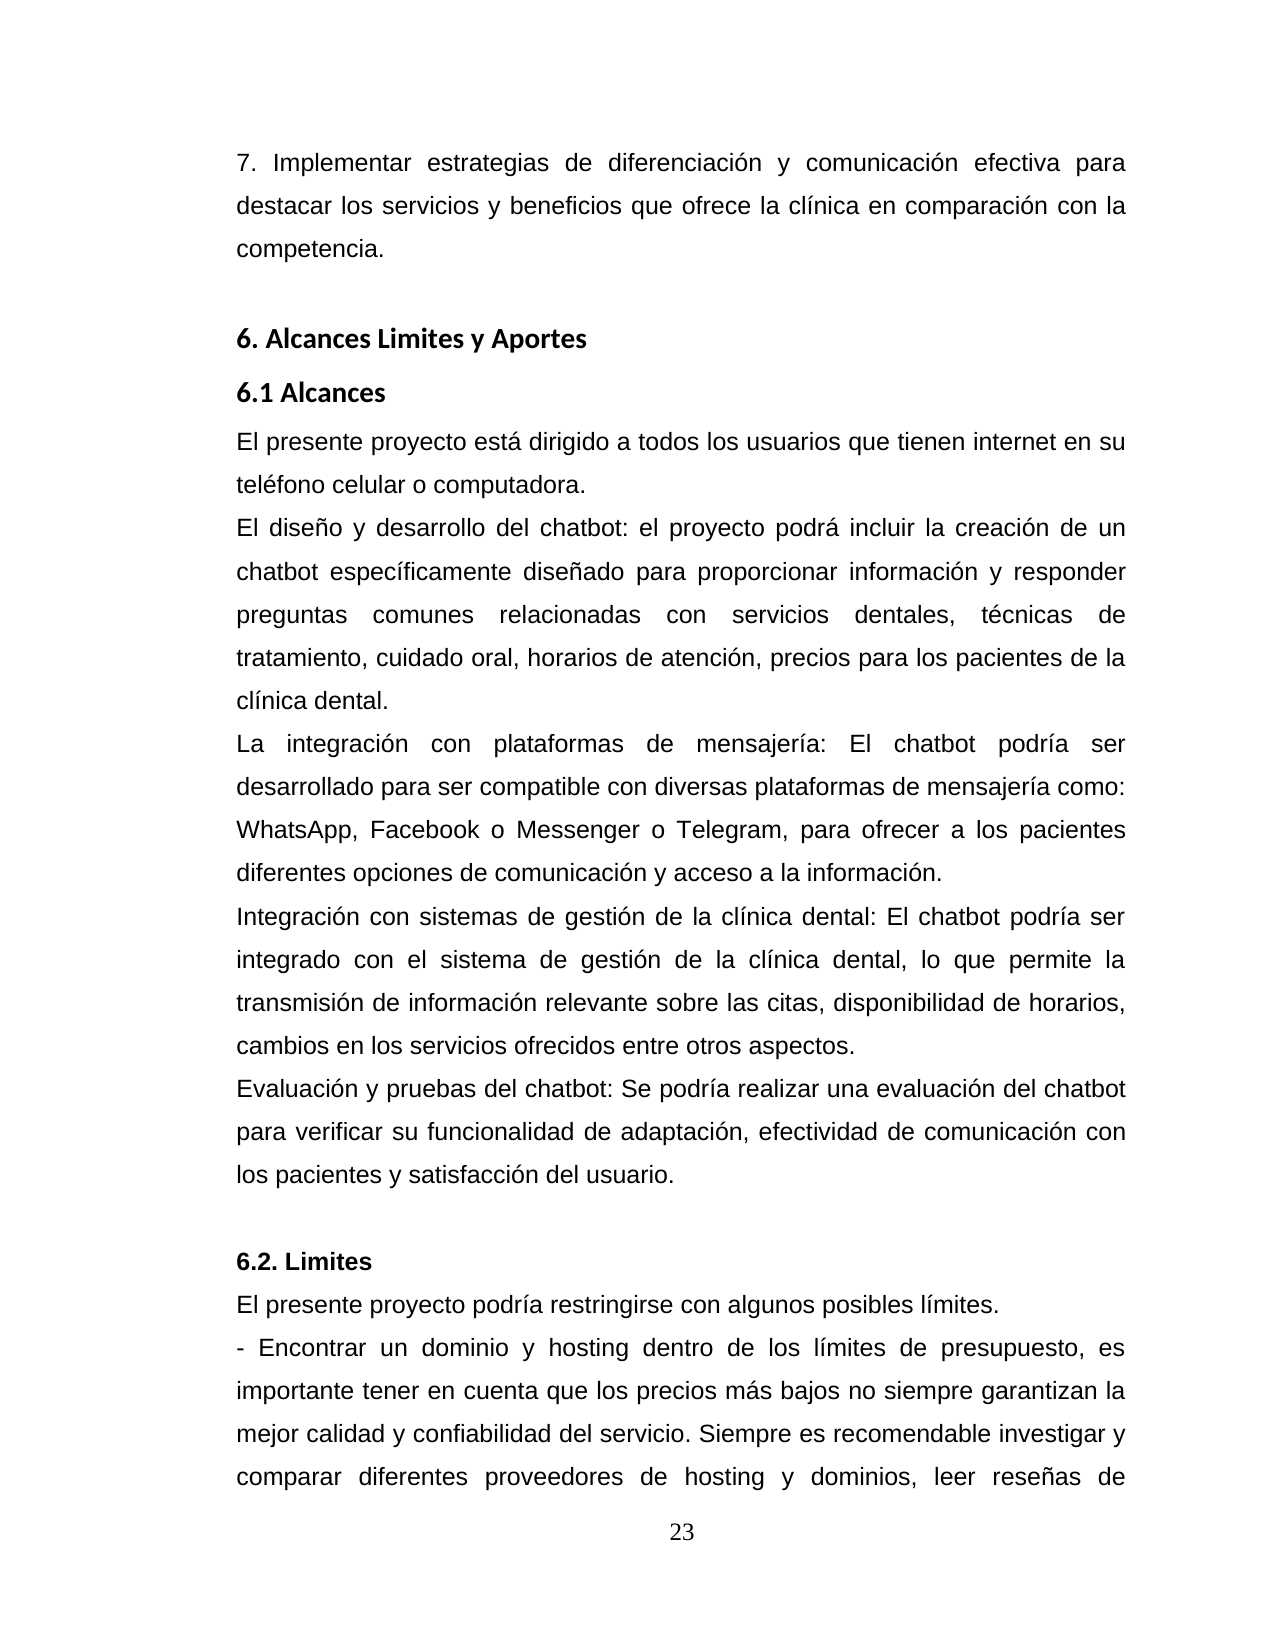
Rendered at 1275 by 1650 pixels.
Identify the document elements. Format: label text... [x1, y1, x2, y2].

text Integración con sistemas de gestión de la clínica dental: El chatbot podría ser integrado con el sistema de gestión de la clínica dental, lo que permite la transmisión de información relevante sobre las citas, disponibilidad de horarios, cambios en los servicios ofrecidos entre otros aspectos. [236, 901, 1127, 1059]
text La integración con plataformas de mensajería: El chatbot podría ser desarrollado para ser compatible con diversas plataformas de mensajería como: WhatsApp, Facebook o Messenger o Telegram, para ofrecer a los pacientes diferentes opciones de comunicación y acceso a la información. [236, 729, 1127, 887]
text 6.2. Limites [236, 1246, 1127, 1275]
text 6.1 Alcances [236, 374, 1127, 409]
text El presente proyecto podría restringirse con algunos posibles límites. [236, 1289, 1127, 1318]
text Evaluación y pruebas del chatbot: Se podría realizar una evaluación del chatbot para verificar su funcionalidad de adaptación, efectividad de comunicación con los pacientes y satisfacción del usuario. [236, 1074, 1127, 1189]
text El presente proyecto está dirigido a todos los usuarios que tienen internet en su teléfono celular o computadora. [236, 427, 1127, 499]
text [236, 1333, 1127, 1491]
text 6. Alcances Limites y Aportes [236, 320, 1127, 356]
text El diseño y desarrollo del chatbot: el proyecto podrá incluir la creación de un chatbot específicamente diseñado para proporcionar información y responder preguntas comunes relacionadas con servicios dentales, técnicas de tratamiento, cuidado oral, horarios de atención, precios para los pacientes de la clínica dental. [236, 513, 1127, 714]
text 7. Implementar estrategias de diferenciación y comunicación efectiva para destacar los servicios y beneficios que ofrece la clínica en comparación con la competencia. [236, 148, 1127, 263]
